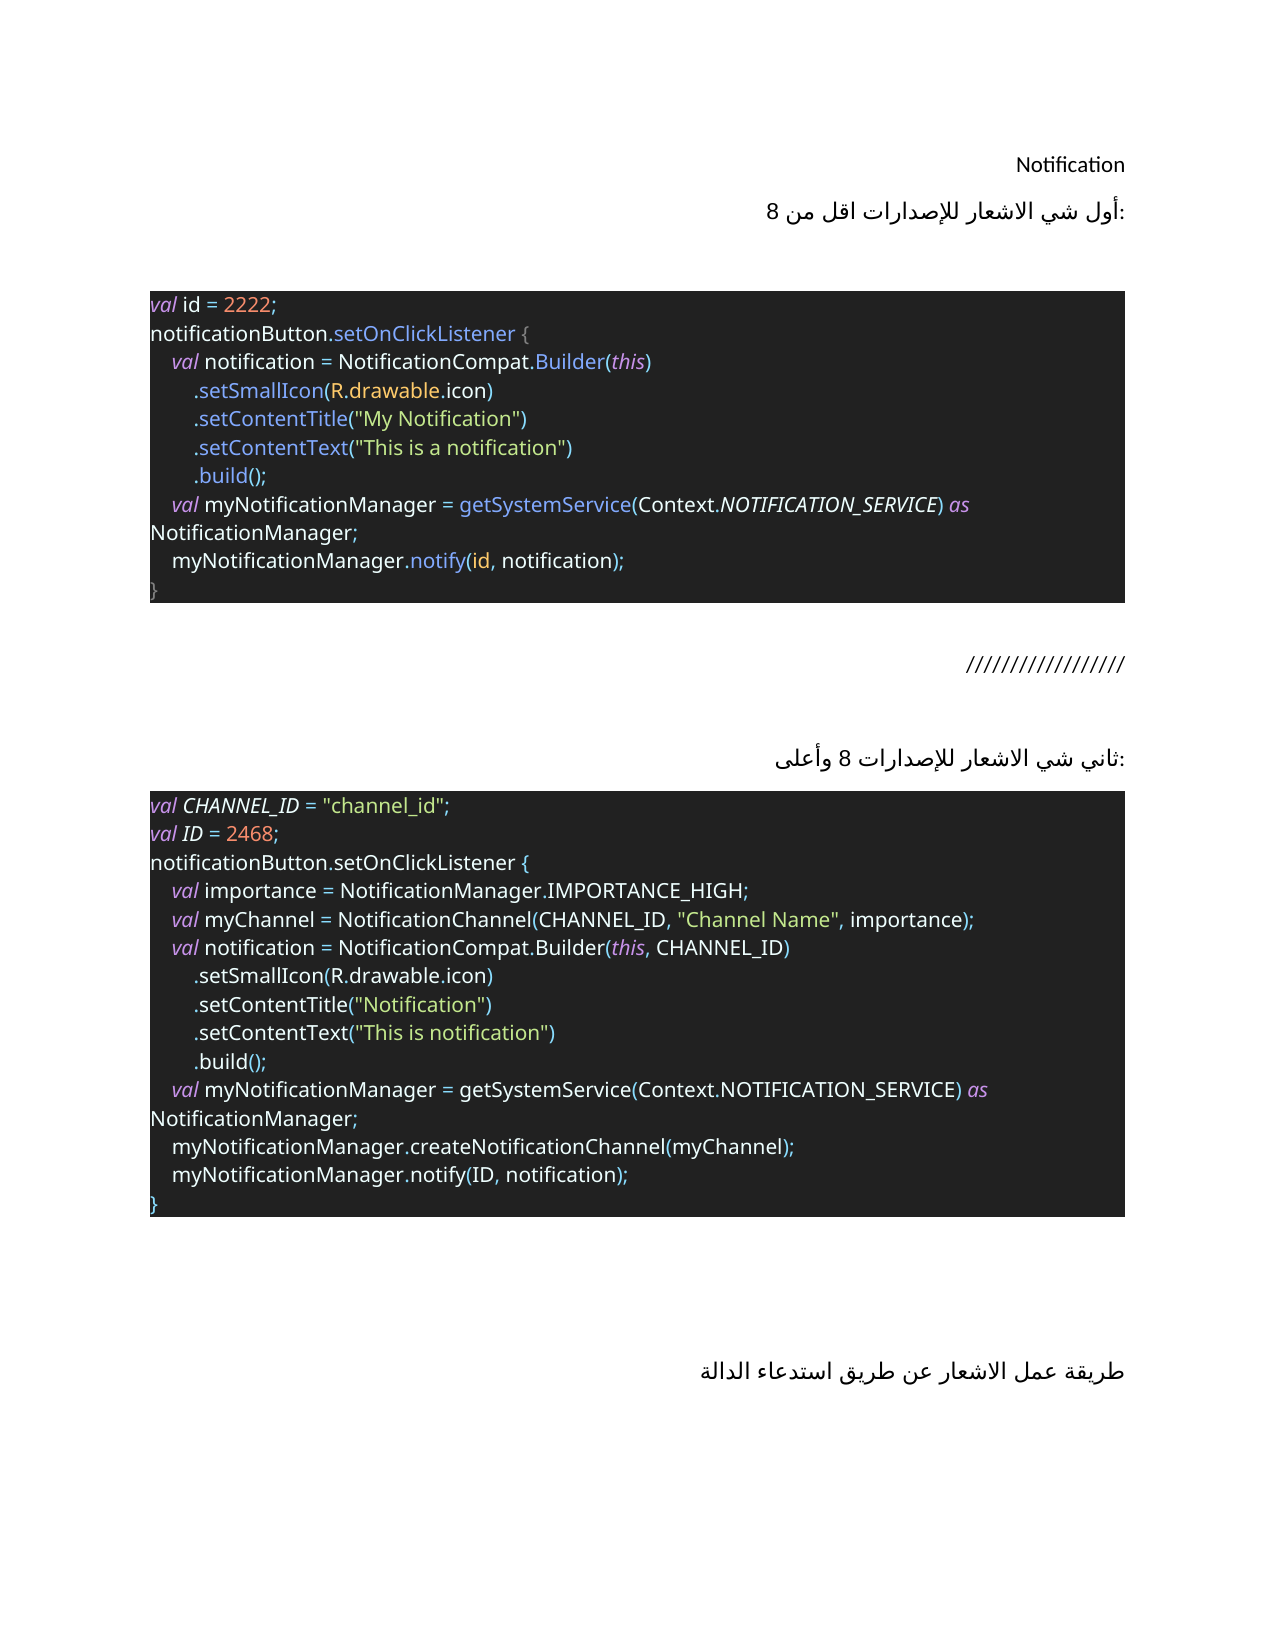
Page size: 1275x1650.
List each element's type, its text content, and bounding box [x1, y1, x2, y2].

text ////////////////// [150, 650, 1125, 678]
text ثاني شي الاشعار للإصدارات 8 وأعلى: [150, 744, 1125, 772]
text val CHANNEL_ID = "channel_id"; val ID = 2468; notificationButton.setOnClickListener { val importance = NotificationManager.IMPORTANCE_HIGH; val myChannel = NotificationChannel(CHANNEL_ID, "Channel Name", importance); val notification = NotificationCompat.Builder(this, CHANNEL_ID) .setSmallIcon(R.drawable.icon) .setContentTitle("Notification") .setContentText("This is notification") .build(); val myNotificationManager = getSystemService(Context.NOTIFICATION_SERVICE) as NotificationManager; myNotificationManager.createNotificationChannel(myChannel); myNotificationManager.notify(ID, notification); } [150, 791, 1125, 1217]
text Notification [150, 150, 1125, 178]
text أول شي الاشعار للإصدارات اقل من 8: [150, 197, 1125, 225]
text طريقة عمل الاشعار عن طريق استدعاء الدالة [150, 1358, 1125, 1384]
text val id = 2222; notificationButton.setOnClickListener { val notification = NotificationCompat.Builder(this) .setSmallIcon(R.drawable.icon) .setContentTitle("My Notification") .setContentText("This is a notification") .build(); val myNotificationManager = getSystemService(Context.NOTIFICATION_SERVICE) as NotificationManager; myNotificationManager.notify(id, notification); } [150, 291, 1125, 603]
